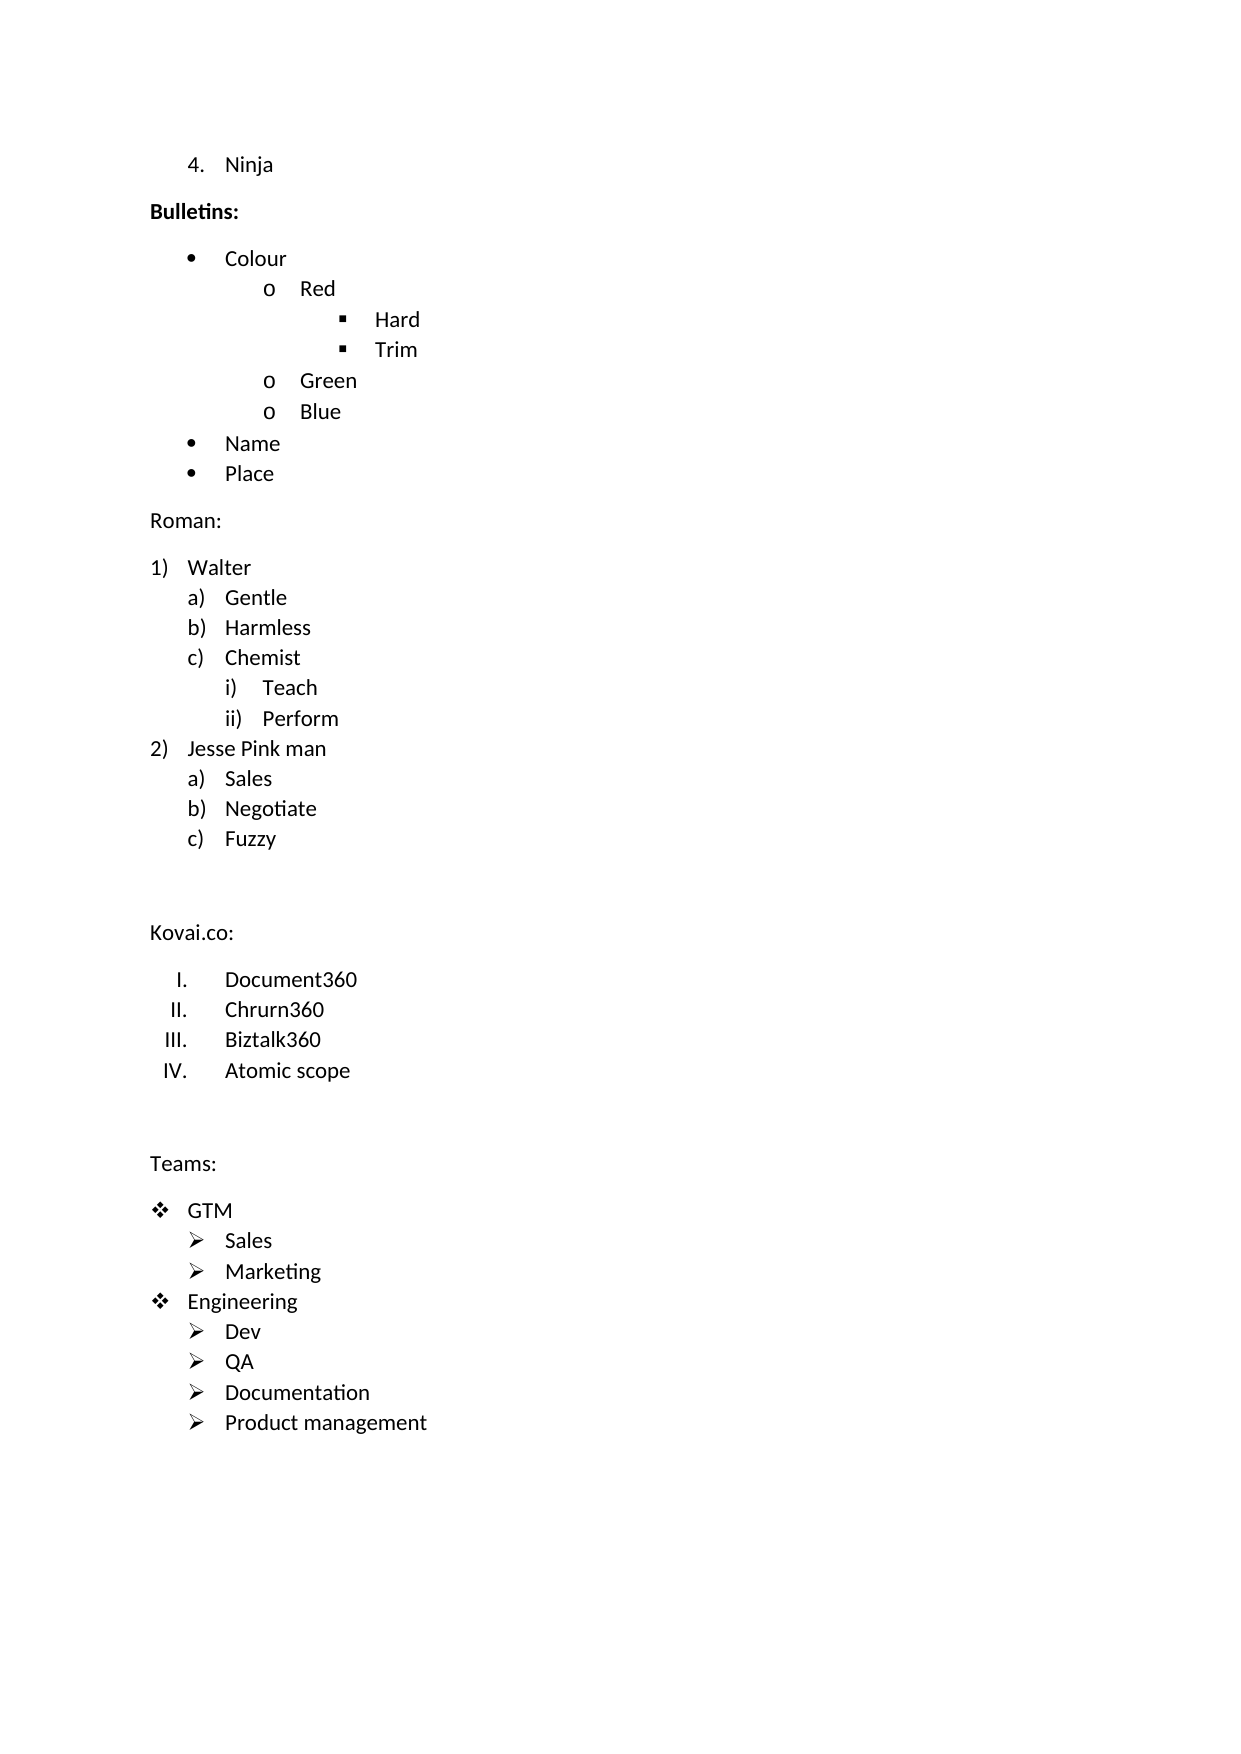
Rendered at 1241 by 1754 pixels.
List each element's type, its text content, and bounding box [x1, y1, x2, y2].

list Perform [225, 704, 1090, 732]
list Sales [187, 1227, 1090, 1255]
list Engineering [150, 1287, 1090, 1315]
list Teach [225, 673, 1090, 702]
list Green [262, 366, 1090, 395]
list QA [187, 1347, 1090, 1376]
list Jesse Pink man [150, 734, 1090, 762]
list Walter [150, 553, 1090, 581]
list Marketing [187, 1257, 1090, 1285]
list Document360 [187, 965, 1090, 993]
list Product management [187, 1408, 1090, 1436]
list Hard [337, 305, 1090, 333]
list Dev [187, 1317, 1090, 1345]
list Chemist [187, 643, 1090, 671]
list Gentle [187, 583, 1090, 611]
list Chrurn360 [187, 995, 1090, 1023]
list Blue [262, 397, 1090, 426]
list Documentation [187, 1378, 1090, 1406]
text Teams: [150, 1149, 1090, 1178]
text Kovai.co: [150, 918, 1090, 946]
text Bulletins: [150, 197, 1090, 225]
list Biztalk360 [187, 1026, 1090, 1054]
list Negotiate [187, 794, 1090, 822]
list Place [187, 459, 1090, 487]
list Sales [187, 764, 1090, 792]
text Roman: [150, 506, 1090, 534]
list Colour [187, 244, 1090, 272]
list Trim [337, 336, 1090, 364]
list Atomic scope [187, 1056, 1090, 1084]
list Fuzzy [187, 824, 1090, 853]
list Red [262, 274, 1090, 303]
list Ninja [187, 150, 1090, 178]
list Harmless [187, 613, 1090, 641]
list Name [187, 429, 1090, 457]
list GTM [150, 1196, 1090, 1224]
